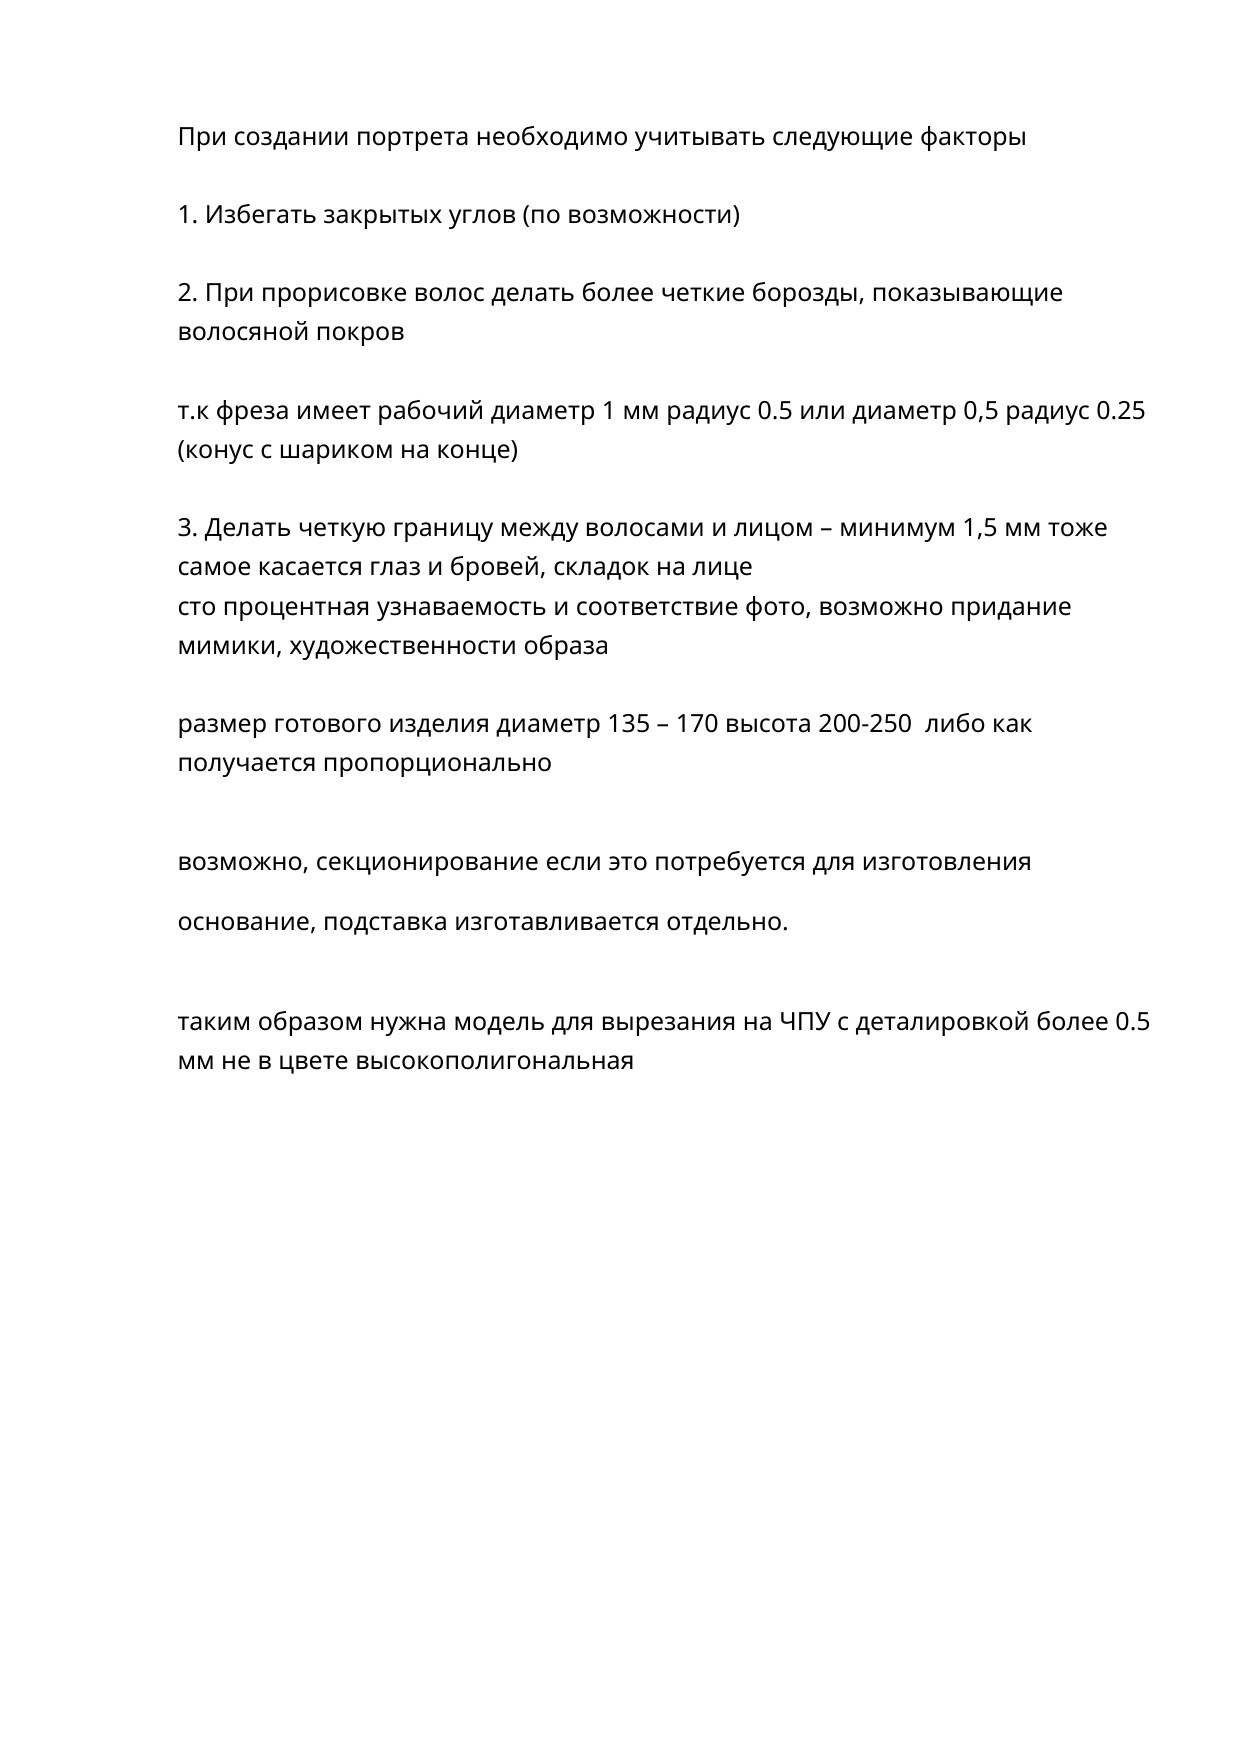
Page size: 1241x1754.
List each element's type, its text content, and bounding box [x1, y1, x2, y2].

text таким образом нужна модель для вырезания на ЧПУ с деталировкой более 0.5 мм не в цвете высокополигональная [177, 964, 1152, 1076]
text основание, подставка изготавливается отдельно. [177, 904, 1152, 938]
text При создании портрета необходимо учитывать следующие факторы 1. Избегать закрытых углов (по возможности) 2. При прорисовке волос делать более четкие борозды, показывающие волосяной покров т.к фреза имеет рабочий диаметр 1 мм радиус 0.5 или диаметр 0,5 радиус 0.25 (конус с шариком на конце) 3. Делать четкую границу между волосами и лицом – минимум 1,5 мм тоже самое касается глаз и бровей, складок на лице сто процентная узнаваемость и соответствие фото, возможно придание мимики, художественности образа размер готового изделия диаметр 135 – 170 высота 200-250 либо как получается пропорционально [177, 118, 1152, 779]
text возможно, секционирование если это потребуется для изготовления [177, 805, 1152, 878]
